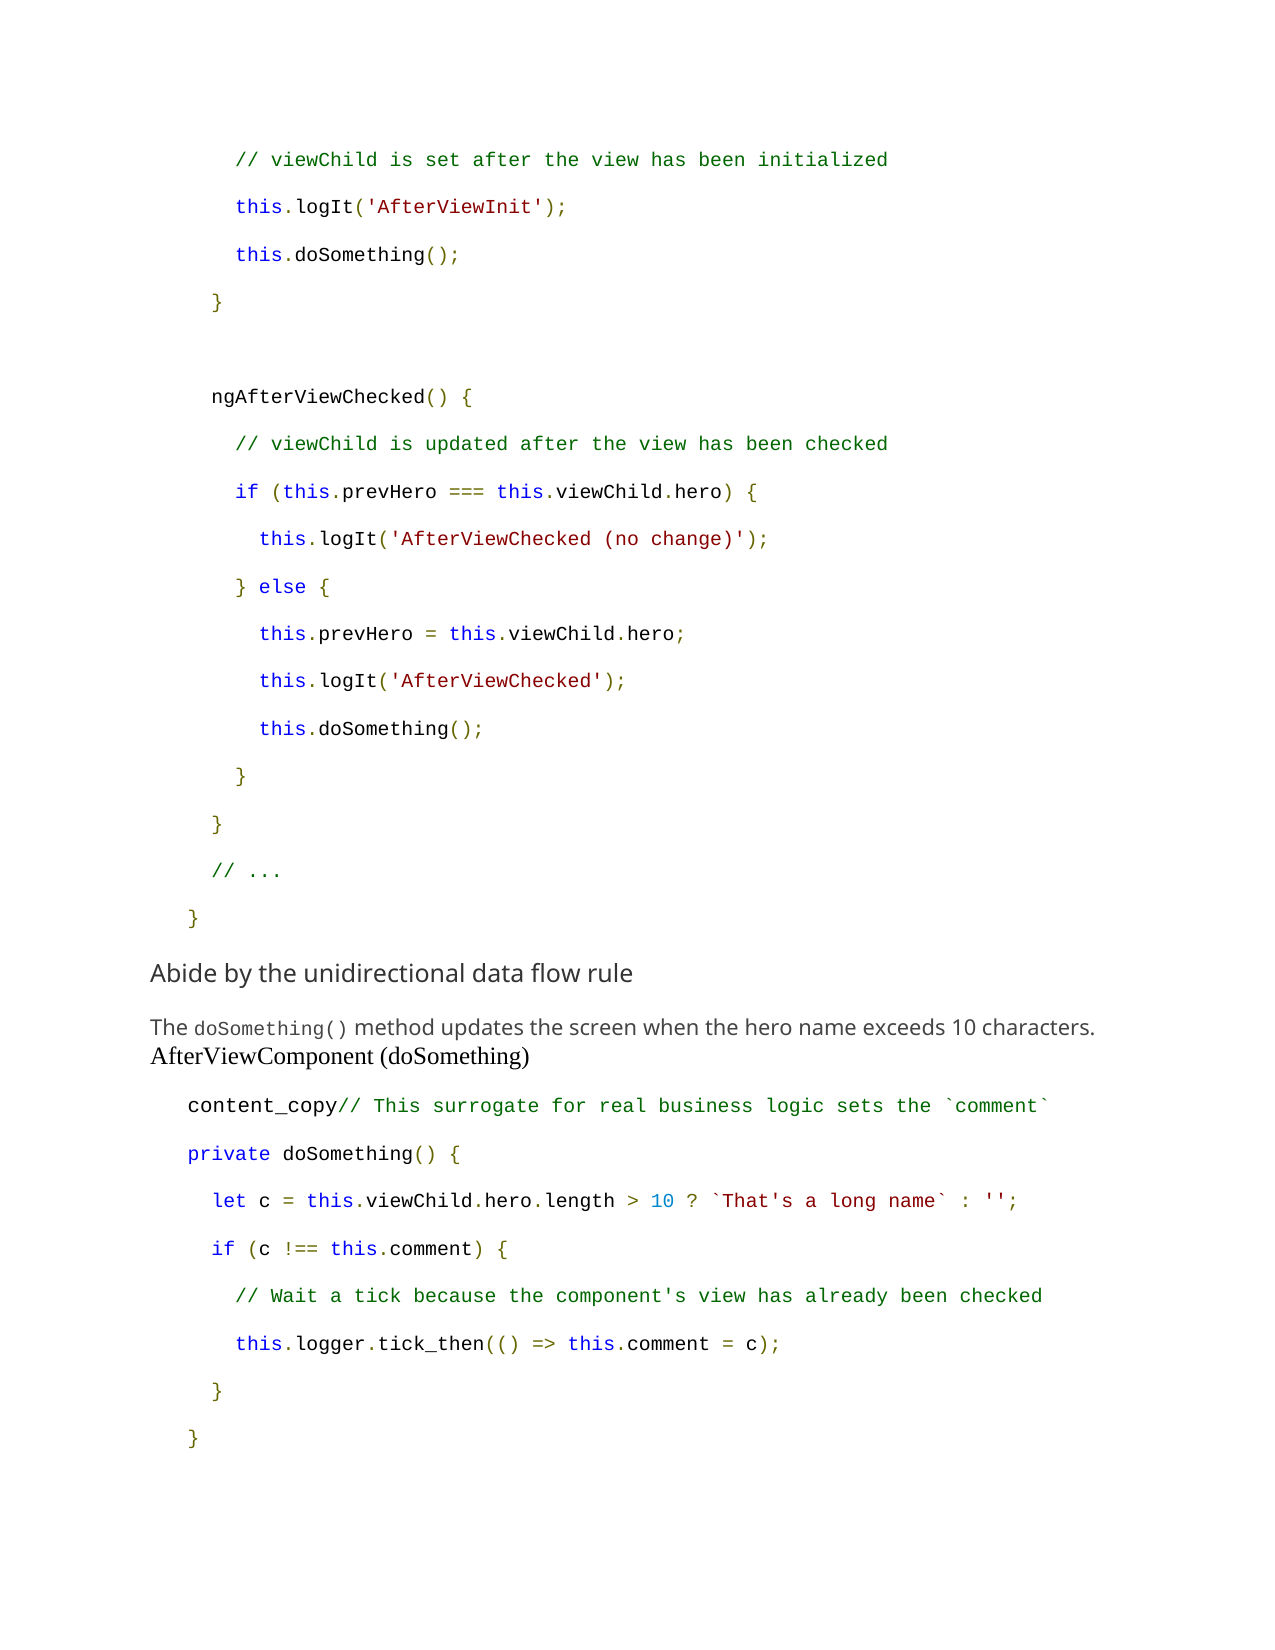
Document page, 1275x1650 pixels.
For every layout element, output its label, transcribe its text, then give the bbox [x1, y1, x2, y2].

text // viewChild is set after the view has been initialized [187, 150, 1087, 172]
text } [187, 813, 1087, 836]
text } [187, 1381, 1087, 1403]
text } else { [187, 577, 1087, 599]
text this.doSomething(); [187, 245, 1087, 267]
text this.prevHero = this.viewChild.hero; [187, 624, 1087, 646]
text // Wait a tick because the component's view has already been checked [187, 1286, 1087, 1308]
text AfterViewComponent (doSomething) [150, 1041, 1125, 1070]
text } [187, 1428, 1087, 1451]
text this.logIt('AfterViewInit'); [187, 197, 1087, 220]
text private doSomething() { [187, 1144, 1087, 1166]
text this.doSomething(); [187, 719, 1087, 741]
text // viewChild is updated after the view has been checked [187, 434, 1087, 457]
text if (this.prevHero === this.viewChild.hero) { [187, 482, 1087, 504]
text } [187, 908, 1087, 931]
text this.logger.tick_then(() => this.comment = c); [187, 1333, 1087, 1356]
text ngAfterViewChecked() { [187, 387, 1087, 409]
subtitle Abide by the unidirectional data flow rule [150, 956, 1125, 990]
text // ... [187, 861, 1087, 883]
text content_copy// This surrogate for real business logic sets the `comment` [187, 1095, 1087, 1119]
text } [187, 766, 1087, 788]
text this.logIt('AfterViewChecked (no change)'); [187, 529, 1087, 552]
text this.logIt('AfterViewChecked'); [187, 671, 1087, 694]
text if (c !== this.comment) { [187, 1239, 1087, 1261]
text let c = this.viewChild.hero.length > 10 ? `That's a long name` : ''; [187, 1191, 1087, 1214]
text The doSomething() method updates the screen when the hero name exceeds 10 characters. [150, 1012, 1125, 1041]
text } [187, 292, 1087, 314]
